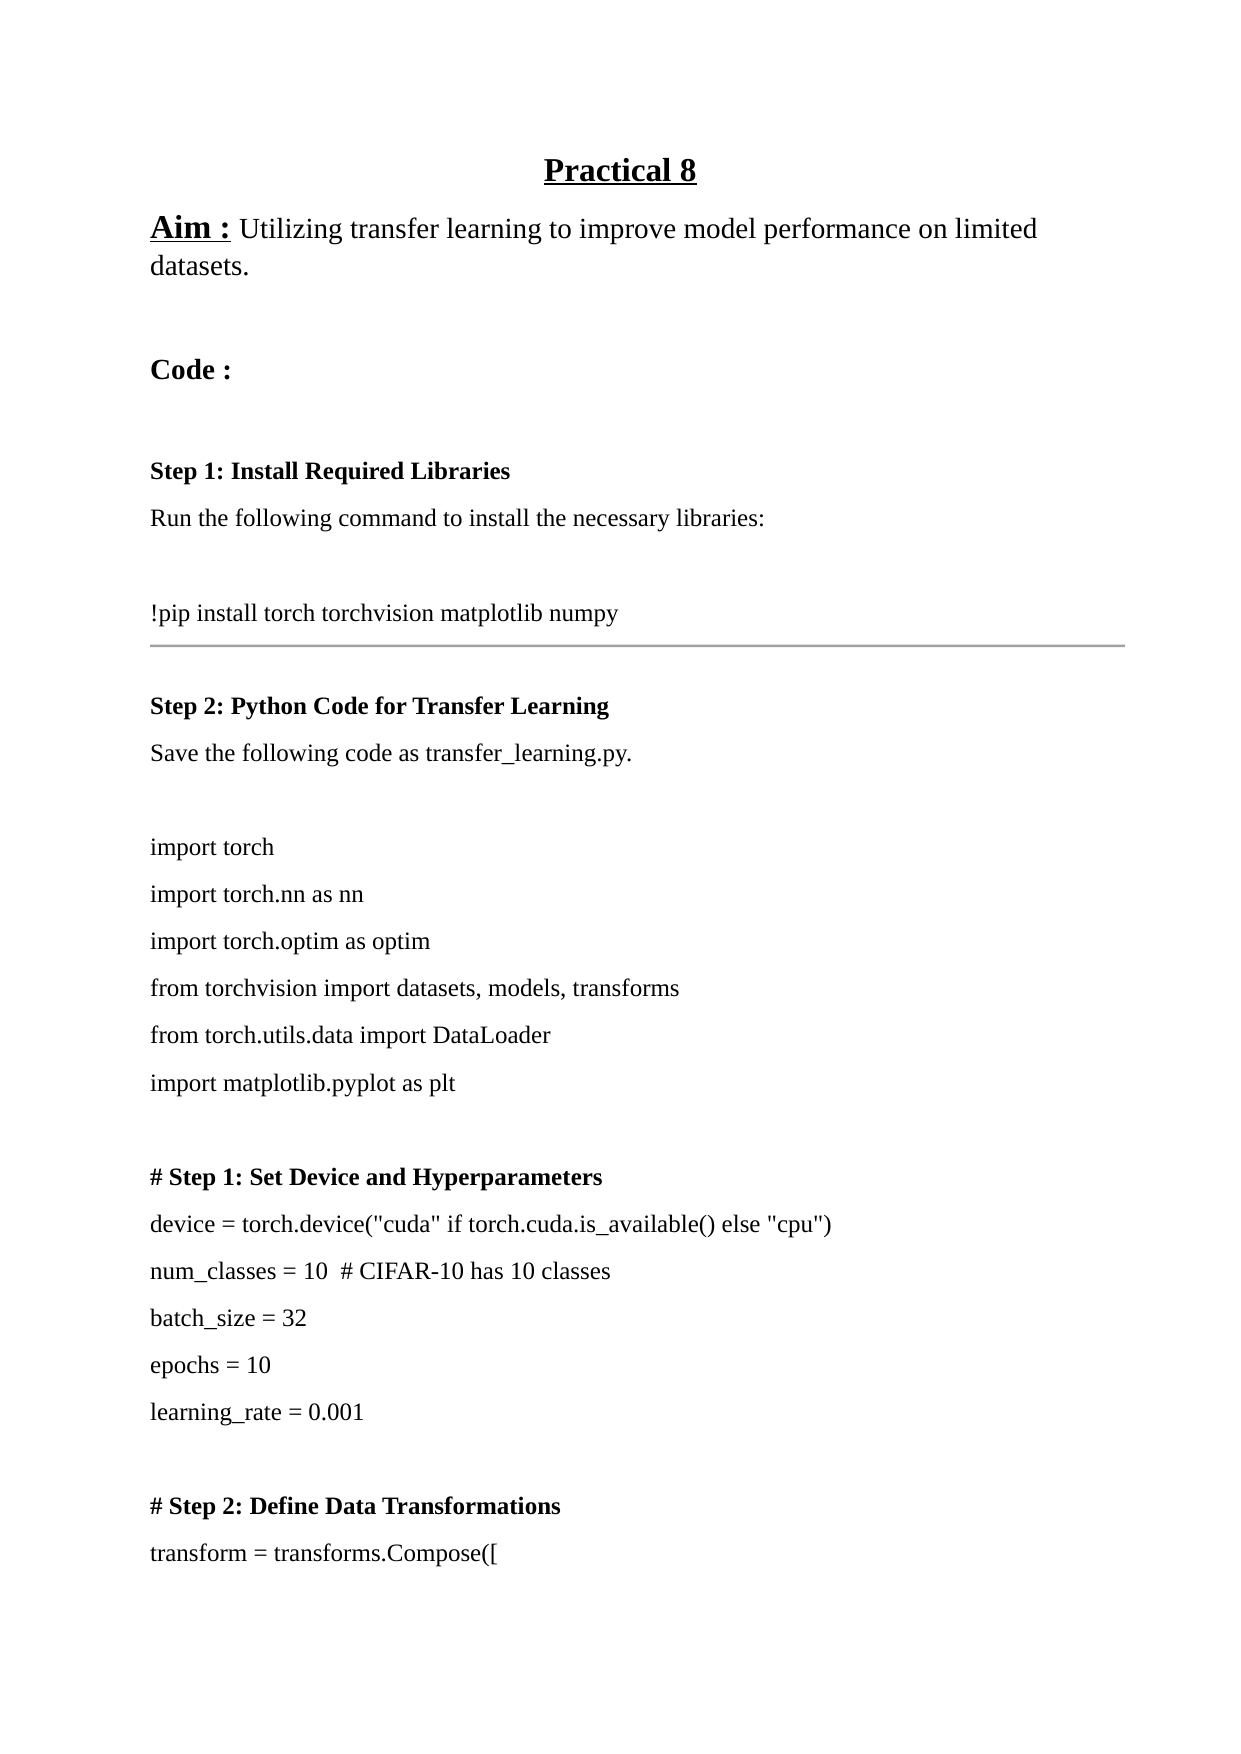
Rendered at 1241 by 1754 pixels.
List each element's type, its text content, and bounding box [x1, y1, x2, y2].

text transform = transforms.Compose([ [150, 1538, 1090, 1567]
text Step 2: Python Code for Transfer Learning [150, 691, 1090, 720]
text import torch.optim as optim [150, 926, 1090, 955]
text num_classes = 10 # CIFAR-10 has 10 classes [150, 1256, 1090, 1285]
text Save the following code as transfer_learning.py. [150, 738, 1090, 767]
text Aim : Utilizing transfer learning to improve model performance on limited datasets. [150, 207, 1090, 281]
text Run the following command to install the necessary libraries: [150, 503, 1090, 532]
text import torch [150, 832, 1090, 861]
text # Step 2: Define Data Transformations [150, 1491, 1090, 1520]
text batch_size = 32 [150, 1303, 1090, 1332]
text !pip install torch torchvision matplotlib numpy [150, 598, 1090, 626]
text learning_rate = 0.001 [150, 1397, 1090, 1426]
text # Step 1: Set Device and Hyperparameters [150, 1162, 1090, 1191]
text from torch.utils.data import DataLoader [150, 1021, 1090, 1049]
text epochs = 10 [150, 1350, 1090, 1379]
text device = torch.device("cuda" if torch.cuda.is_available() else "cpu") [150, 1209, 1090, 1238]
text import torch.nn as nn [150, 879, 1090, 908]
text Practical 8 [150, 150, 1090, 188]
text Step 1: Install Required Libraries [150, 456, 1090, 485]
text import matplotlib.pyplot as plt [150, 1068, 1090, 1096]
text from torchvision import datasets, models, transforms [150, 973, 1090, 1002]
text Code : [150, 352, 1090, 386]
